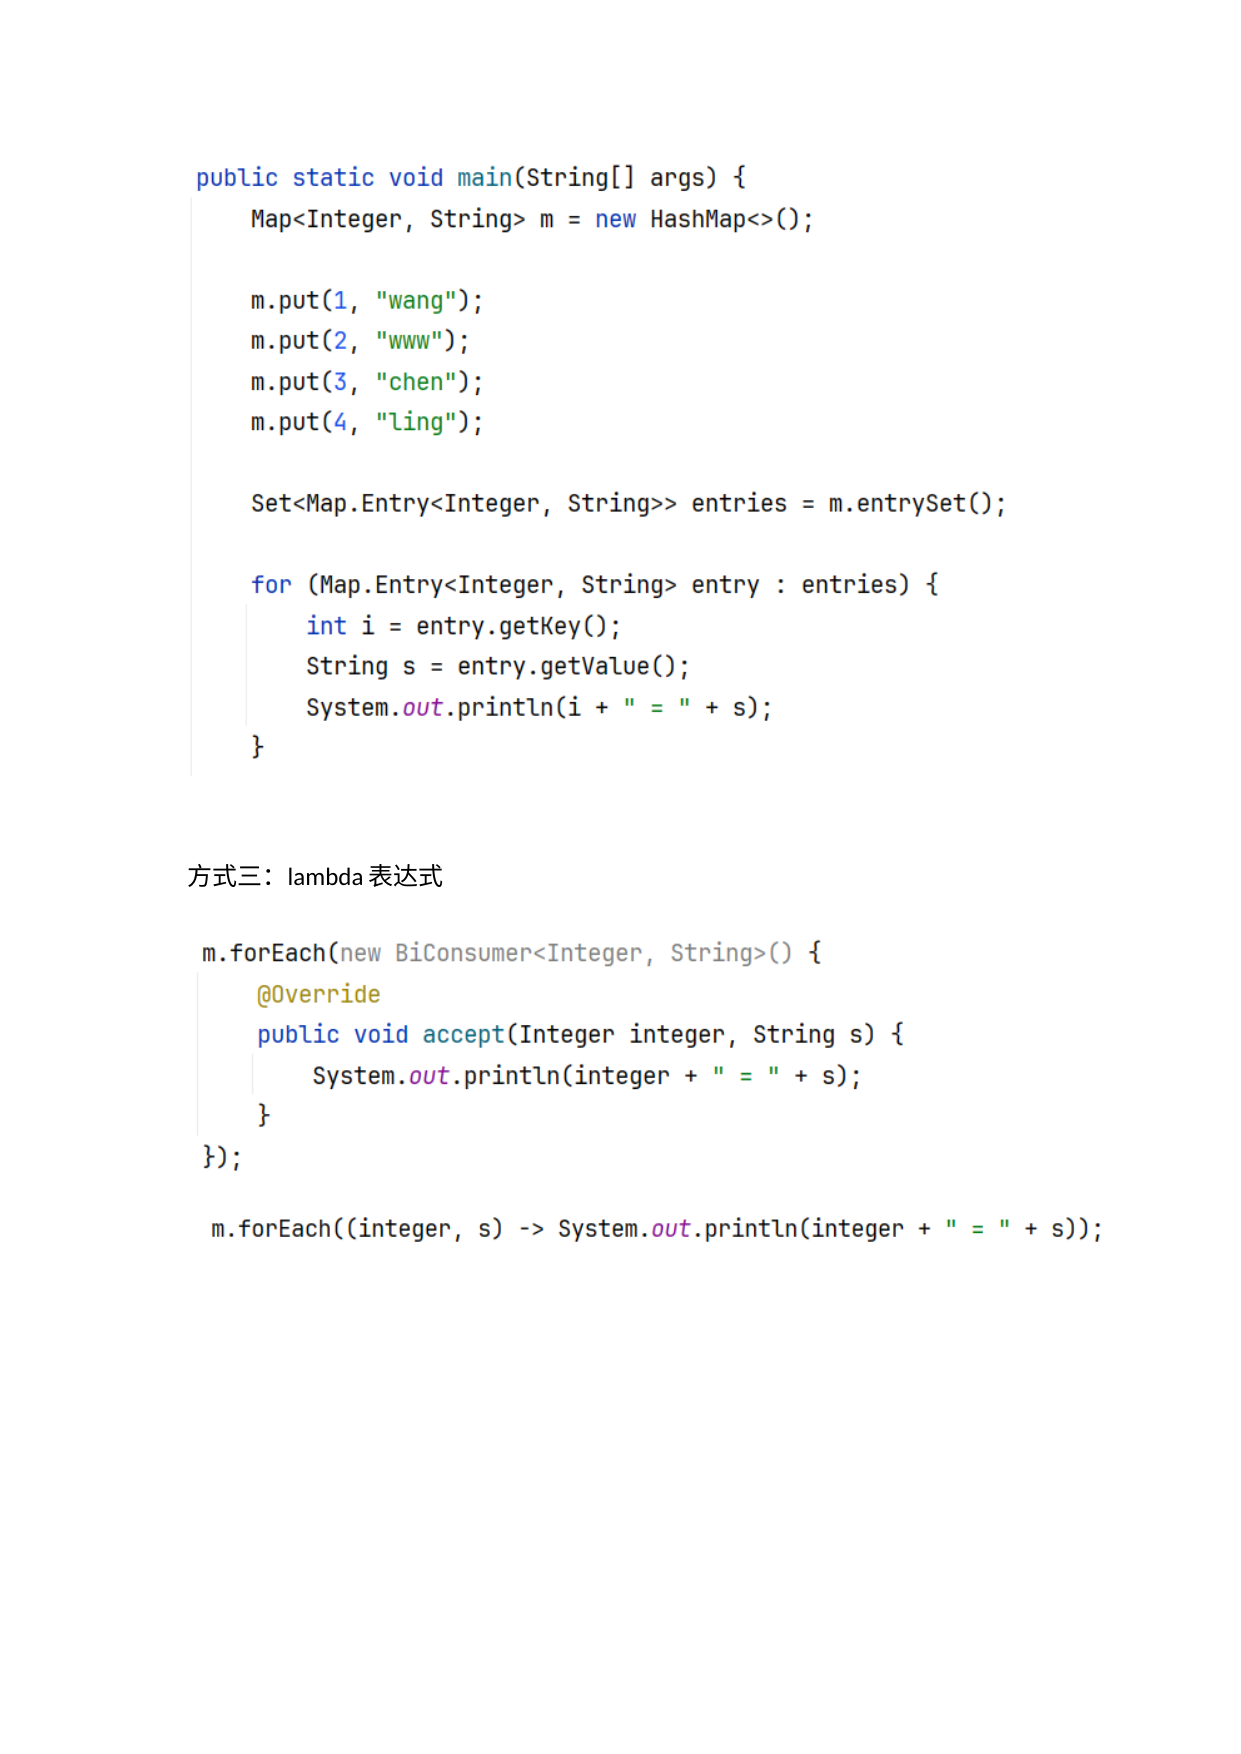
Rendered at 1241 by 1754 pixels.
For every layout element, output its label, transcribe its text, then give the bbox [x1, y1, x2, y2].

picture [187, 925, 918, 1182]
picture [187, 1200, 1120, 1264]
text 方式三：lambda表达式 [187, 842, 1053, 907]
picture [187, 162, 1029, 776]
